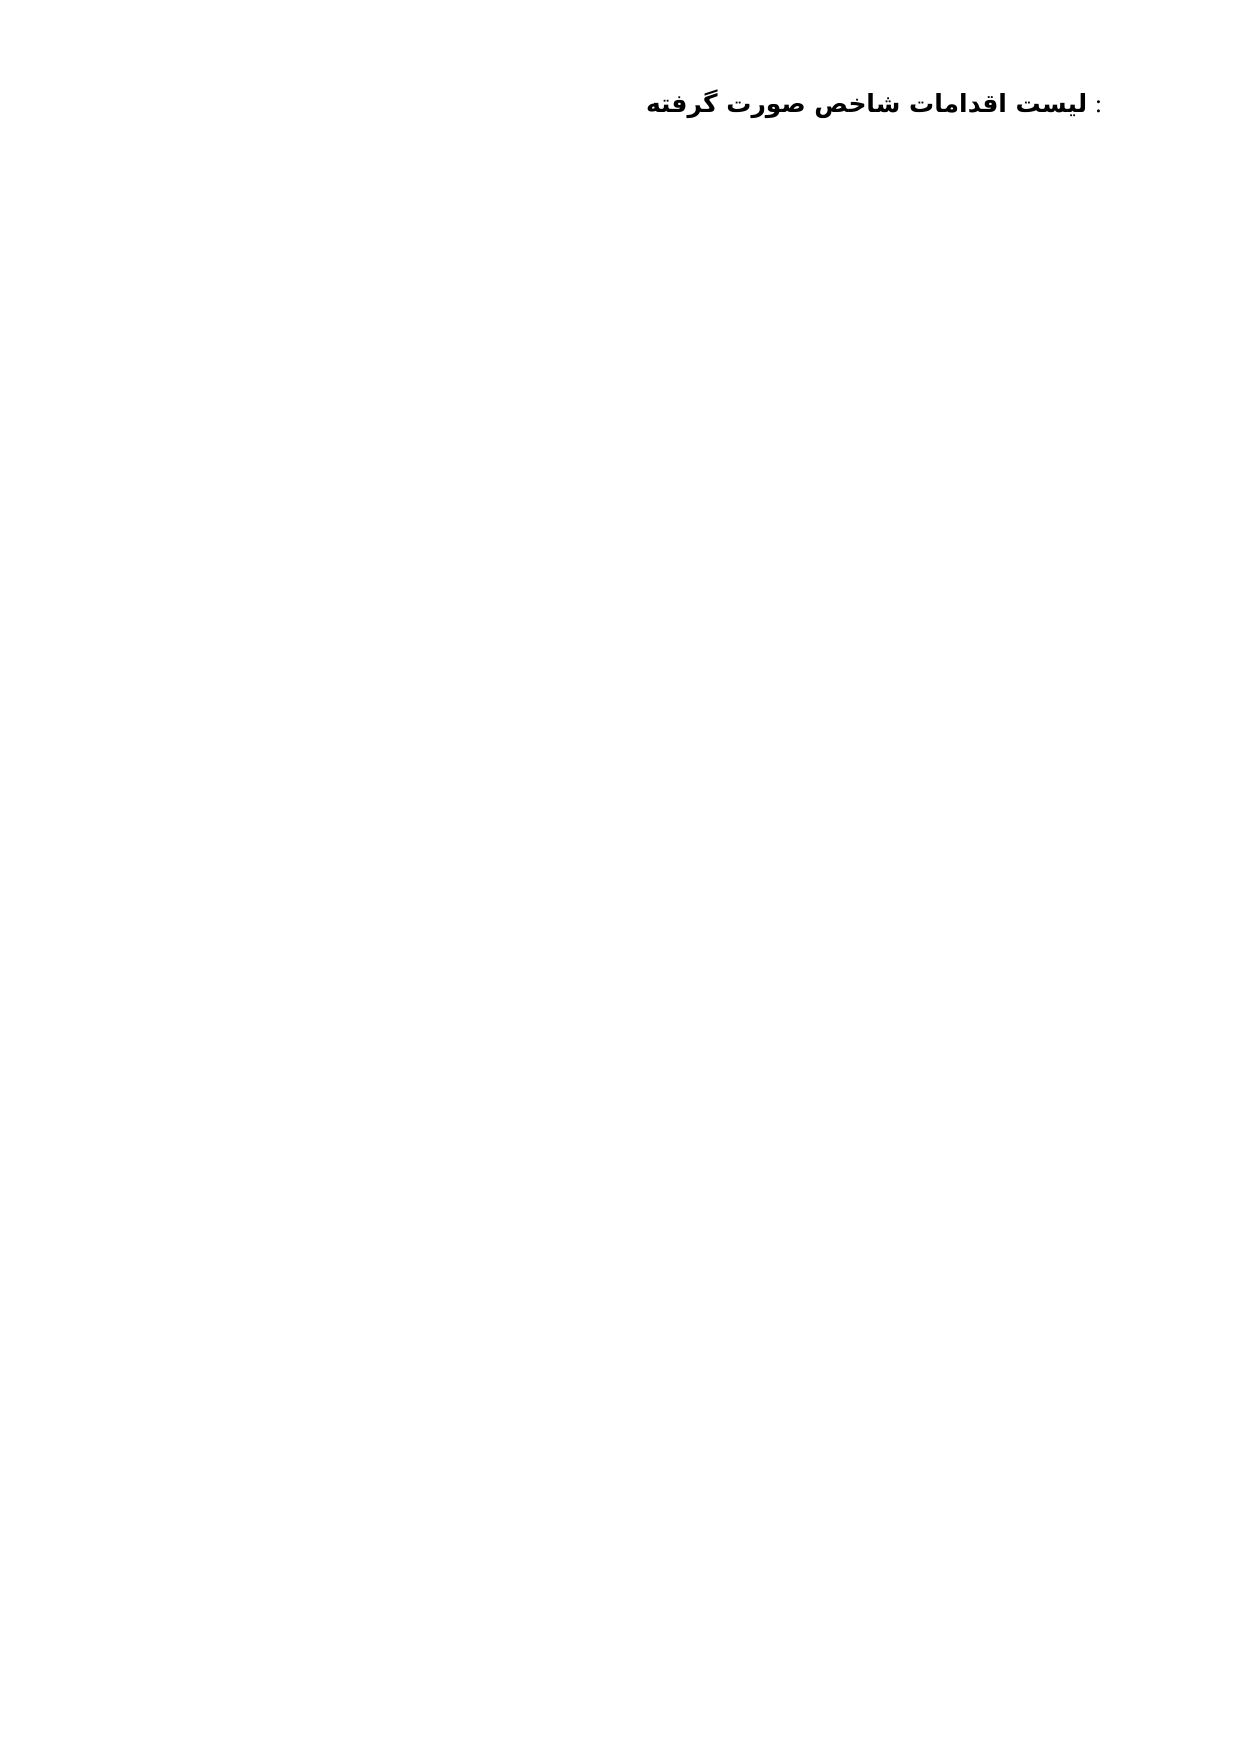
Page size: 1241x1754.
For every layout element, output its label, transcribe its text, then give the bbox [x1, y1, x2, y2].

text لیست اقدامات شاخص صورت گرفته : [89, 89, 1170, 118]
